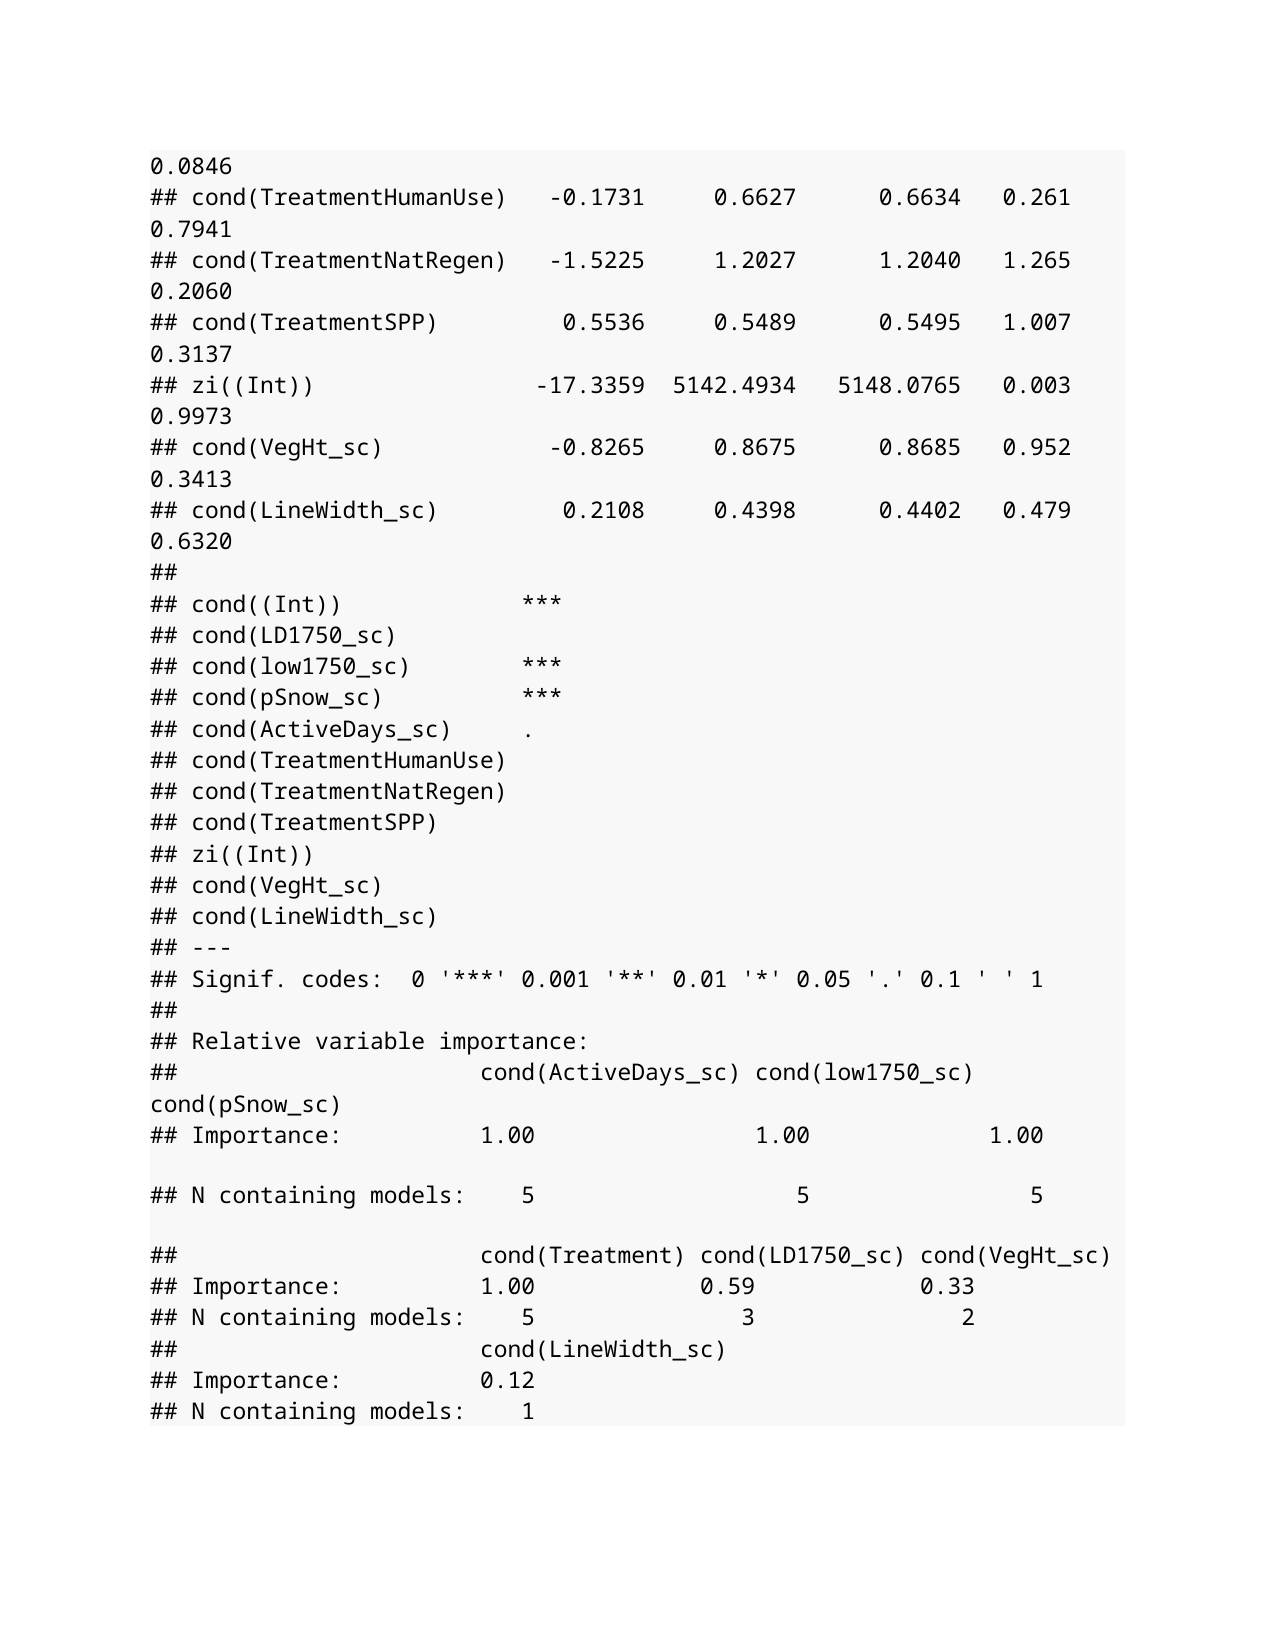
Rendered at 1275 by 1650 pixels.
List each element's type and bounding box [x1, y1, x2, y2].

text [150, 150, 1125, 1426]
